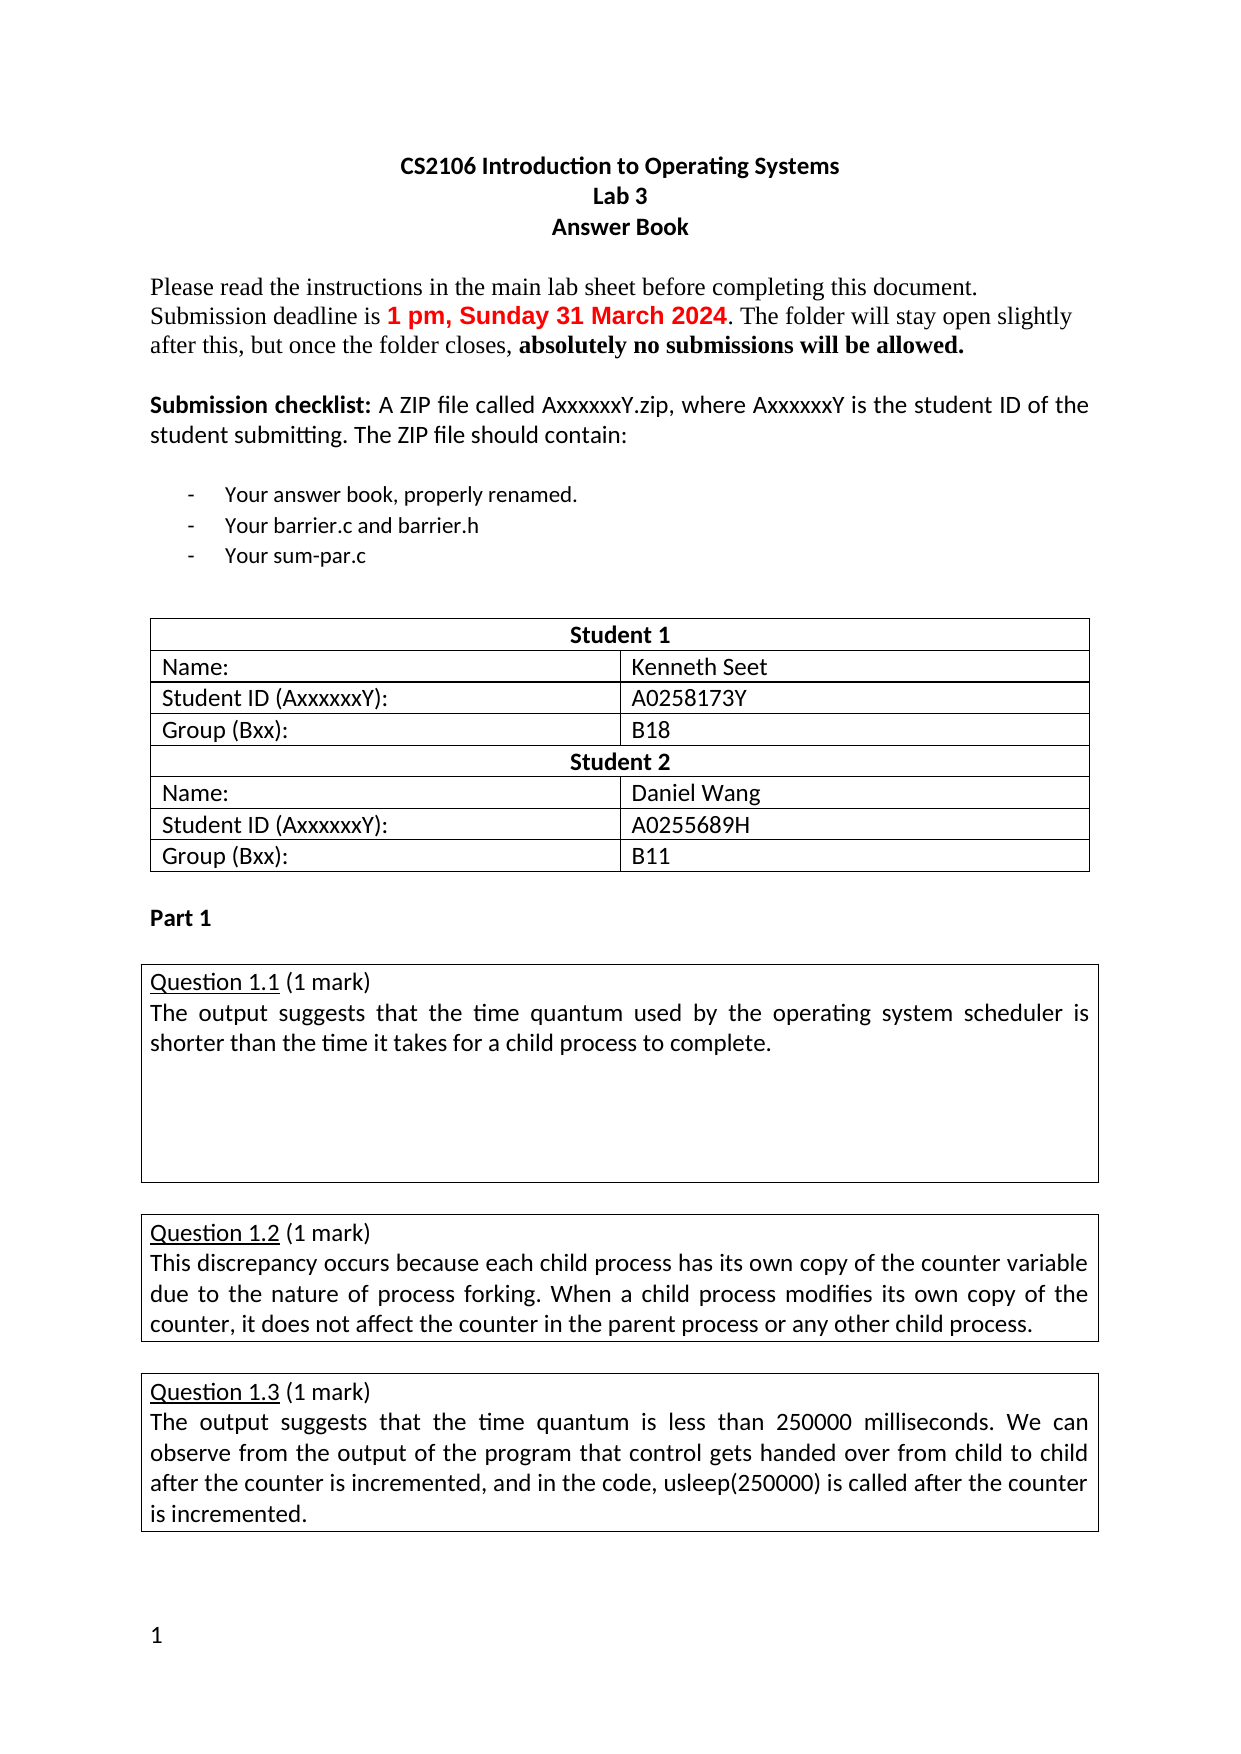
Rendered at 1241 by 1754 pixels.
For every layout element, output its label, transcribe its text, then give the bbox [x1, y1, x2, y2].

list Your sum-par.c [187, 541, 1090, 569]
table_cell Group (Bxx): [151, 714, 620, 744]
table_cell Student ID (AxxxxxxY): [151, 809, 620, 839]
text Please read the instructions in the main lab sheet before completing this document. Submission deadline is 1 pm, Sunday 31 March 2024. The folder will stay open slightly after this, but once the folder closes, absolutely no submissions will be allowed. [150, 272, 1090, 358]
table_cell Group (Bxx): [151, 840, 620, 871]
text Answer Book [150, 211, 1090, 242]
text Submission checklist: A ZIP file called AxxxxxxY.zip, where AxxxxxxY is the student ID of the student submitting. The ZIP file should contain: [150, 389, 1090, 450]
text Part 1 [150, 902, 1090, 933]
table_cell B18 [621, 714, 1089, 744]
text CS2106 Introduction to Operating Systems [150, 150, 1090, 181]
text Question 1.2 (1 mark) [142, 1215, 1098, 1244]
list Your answer book, properly renamed. [187, 481, 1090, 508]
text The output suggests that the time quantum is less than 250000 milliseconds. We can observe from the output of the program that control gets handed over from child to child after the counter is incremented, and in the code, usleep(250000) is called after the counter is incremented. [142, 1403, 1098, 1531]
table_cell Name: [151, 777, 620, 808]
table_cell B11 [621, 840, 1089, 871]
table_cell Student 2 [151, 746, 1089, 776]
text Question 1.3 (1 mark) [142, 1374, 1098, 1403]
table_cell Student ID (AxxxxxxY): [151, 683, 620, 713]
text The output suggests that the time quantum used by the operating system scheduler is shorter than the time it takes for a child process to complete. [150, 997, 1090, 1058]
table_cell Daniel Wang [621, 777, 1089, 808]
table_header Student 1 [151, 619, 1089, 650]
table_cell A0255689H [621, 809, 1089, 839]
table_cell Name: [151, 651, 620, 681]
table_cell Kenneth Seet [621, 651, 1089, 681]
list Your barrier.c and barrier.h [187, 511, 1090, 539]
table_cell A0258173Y [621, 683, 1089, 713]
text This discrepancy occurs because each child process has its own copy of the counter variable due to the nature of process forking. When a child process modifies its own copy of the counter, it does not affect the counter in the parent process or any other child process. [142, 1244, 1098, 1341]
text Lab 3 [150, 181, 1090, 211]
text Question 1.1 (1 mark) [142, 965, 1098, 997]
